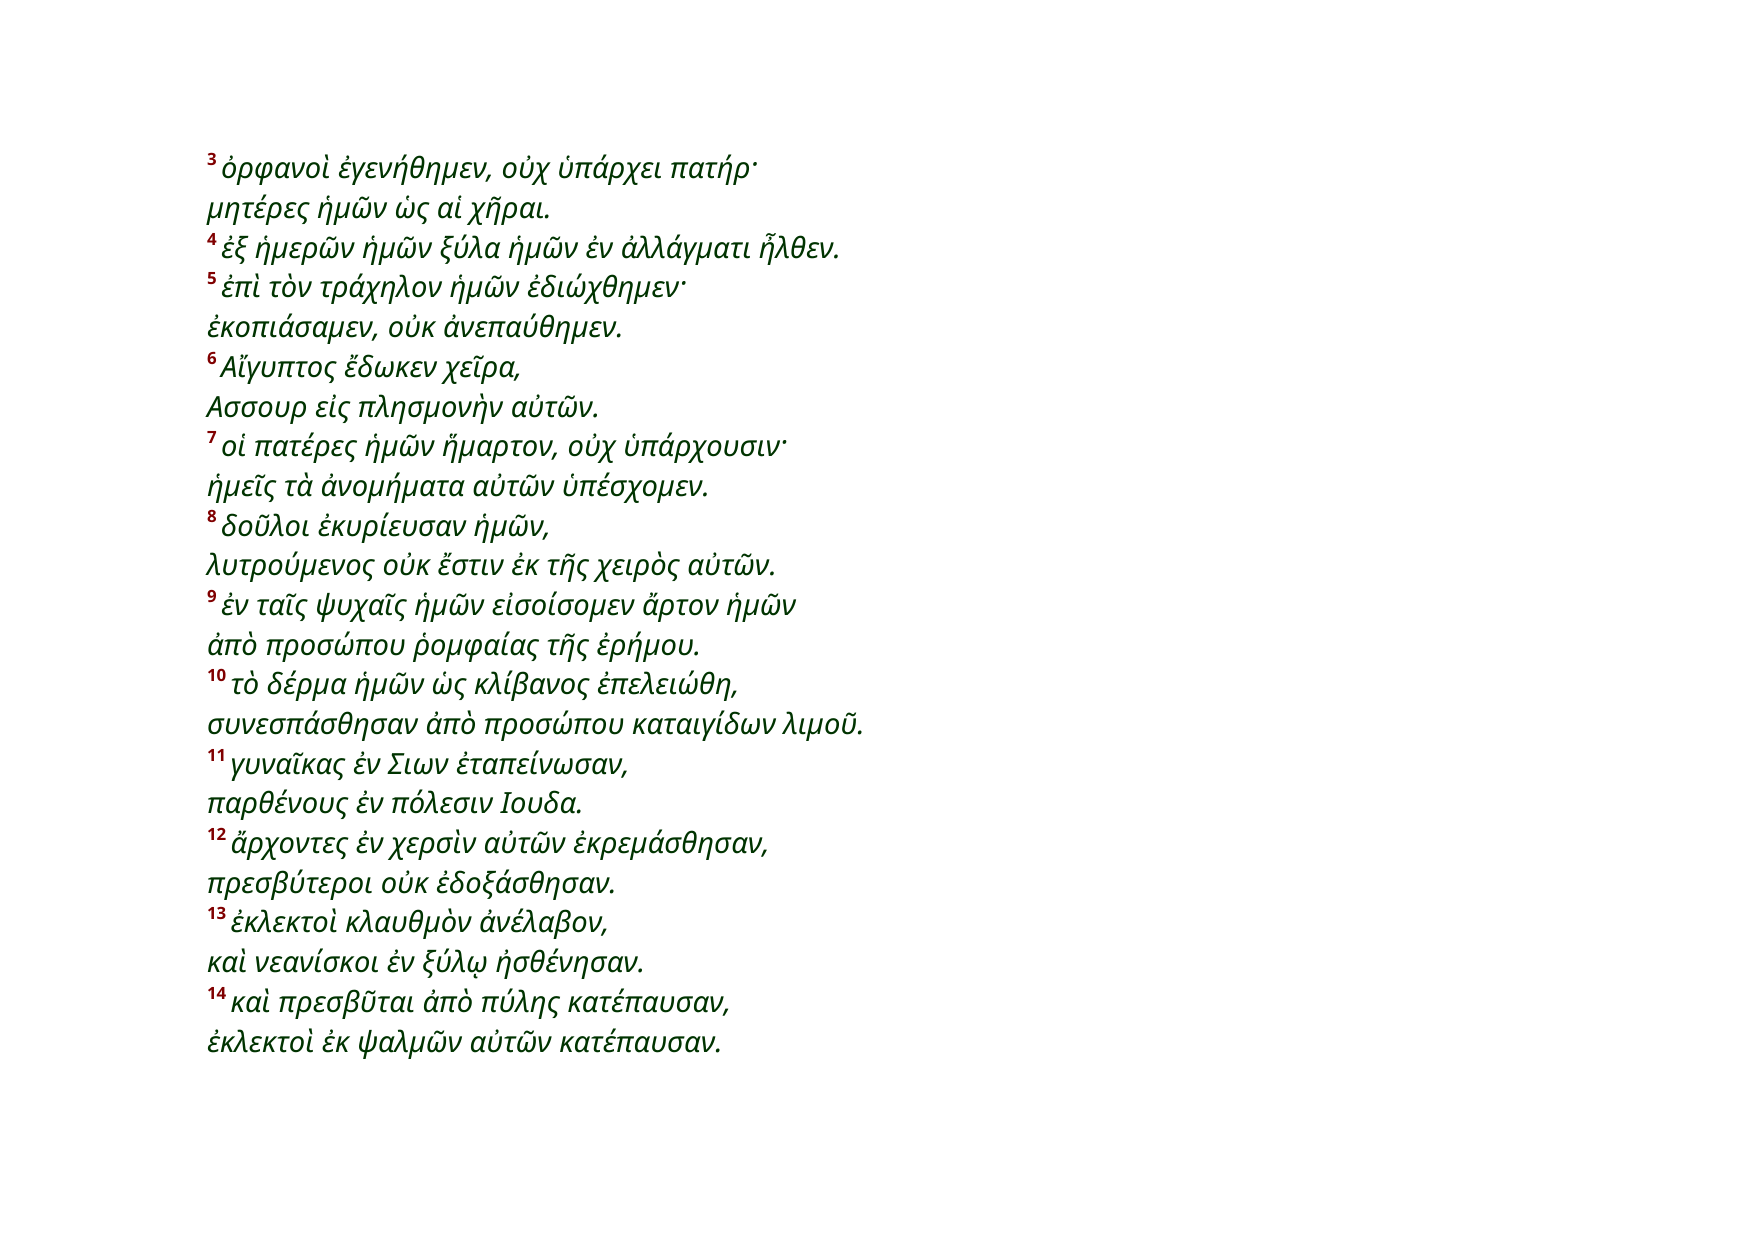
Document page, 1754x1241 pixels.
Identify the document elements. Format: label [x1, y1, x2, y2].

text [207, 148, 1547, 1061]
